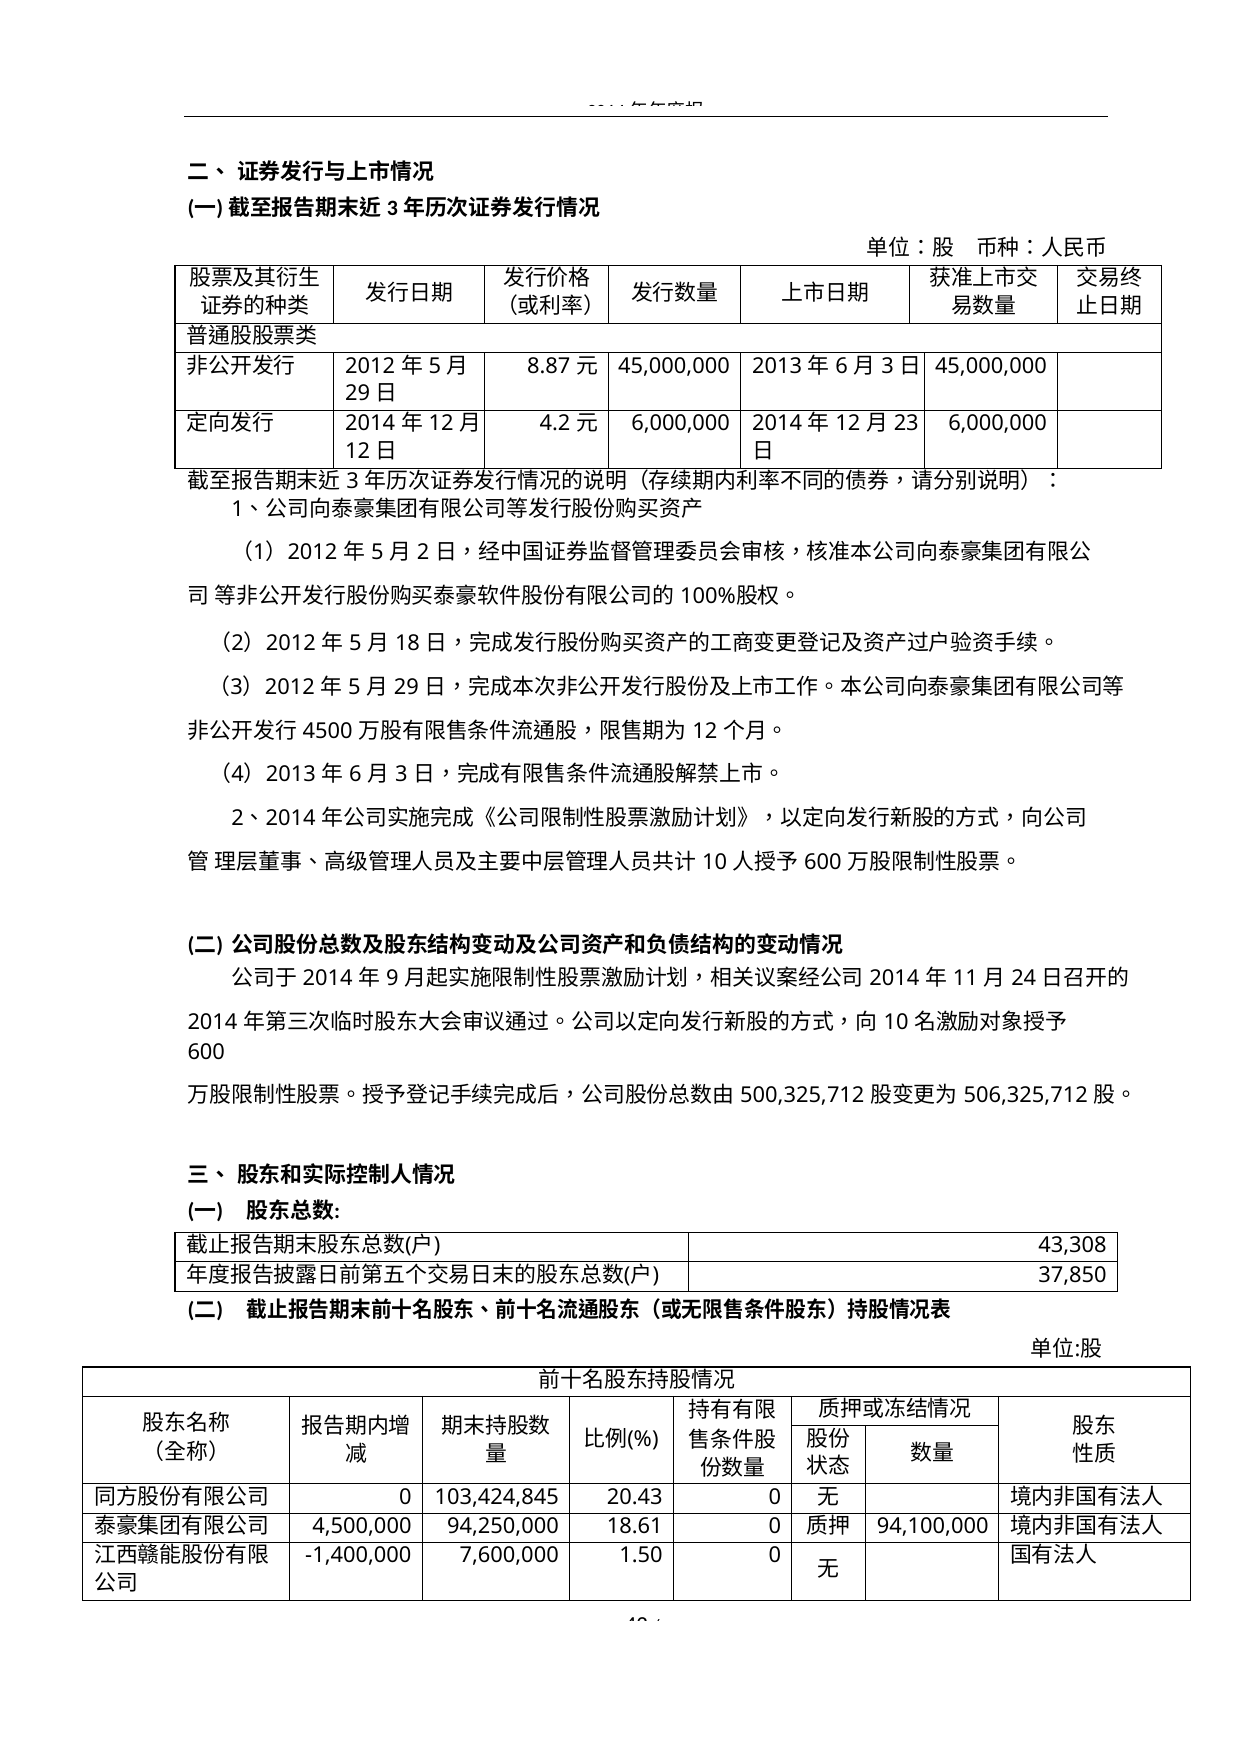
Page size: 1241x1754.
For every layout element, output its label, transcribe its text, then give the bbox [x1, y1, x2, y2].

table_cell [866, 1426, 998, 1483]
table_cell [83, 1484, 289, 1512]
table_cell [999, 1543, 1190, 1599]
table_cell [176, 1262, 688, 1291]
text 单位:股 [1031, 1333, 1205, 1363]
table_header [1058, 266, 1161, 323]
subtitle (二) 公司股份总数及股东结构变动及公司资产和负债结构的变动情况 [187, 929, 1102, 959]
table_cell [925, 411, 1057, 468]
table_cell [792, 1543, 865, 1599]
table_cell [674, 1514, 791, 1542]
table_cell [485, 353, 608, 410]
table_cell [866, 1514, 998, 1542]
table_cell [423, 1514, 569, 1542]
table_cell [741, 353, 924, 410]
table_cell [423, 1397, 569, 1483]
text （3）2012 年 5 月 29 日，完成本次非公开发行股份及上市工作。本公司向泰豪集团有限公司等 [208, 671, 1205, 701]
text 单位：股 币种：人民币 [866, 231, 1205, 261]
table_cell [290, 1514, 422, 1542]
text 1、公司向泰豪集团有限公司等发行股份购买资产 [231, 493, 1102, 522]
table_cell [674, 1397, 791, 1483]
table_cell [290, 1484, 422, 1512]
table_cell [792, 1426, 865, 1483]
text 非公开发行 4500 万股有限售条件流通股，限售期为 12 个月。 [187, 714, 1102, 744]
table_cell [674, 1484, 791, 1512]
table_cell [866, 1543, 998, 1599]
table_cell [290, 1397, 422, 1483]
text 截至报告期末近 3 年历次证券发行情况的说明（存续期内利率不同的债券，请分别说明）： [187, 469, 1102, 493]
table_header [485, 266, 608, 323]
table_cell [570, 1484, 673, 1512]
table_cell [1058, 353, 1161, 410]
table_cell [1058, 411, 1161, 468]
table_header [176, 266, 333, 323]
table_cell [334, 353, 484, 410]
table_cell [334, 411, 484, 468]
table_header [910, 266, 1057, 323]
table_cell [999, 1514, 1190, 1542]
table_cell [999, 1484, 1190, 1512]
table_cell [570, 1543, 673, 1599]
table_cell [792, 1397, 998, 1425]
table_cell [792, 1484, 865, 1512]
subtitle (一) 截至报告期末近 3 年历次证券发行情况 [187, 192, 606, 222]
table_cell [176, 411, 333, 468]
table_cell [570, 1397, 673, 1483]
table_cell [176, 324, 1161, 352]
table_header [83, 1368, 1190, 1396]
text 2014 年第三次临时股东大会审议通过。公司以定向发行新股的方式，向 10 名激励对象授予 600 [187, 1006, 1102, 1065]
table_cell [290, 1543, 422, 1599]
text 万股限制性股票。授予登记手续完成后，公司股份总数由 500,325,712 股变更为 506,325,712 股。 [187, 1079, 1205, 1109]
text （2）2012 年 5 月 18 日，完成发行股份购买资产的工商变更登记及资产过户验资手续。 [209, 627, 1102, 657]
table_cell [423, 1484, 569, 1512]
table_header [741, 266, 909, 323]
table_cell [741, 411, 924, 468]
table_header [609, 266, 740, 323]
subtitle 二、 证券发行与上市情况 [187, 156, 606, 186]
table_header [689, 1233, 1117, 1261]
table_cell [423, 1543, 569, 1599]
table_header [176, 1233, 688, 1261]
text 2、2014 年公司实施完成《公司限制性股票激励计划》，以定向发行新股的方式，向公司管 理层董事、高级管理人员及主要中层管理人员共计 10 人授予 600 万股限制性股票。 [187, 802, 1102, 876]
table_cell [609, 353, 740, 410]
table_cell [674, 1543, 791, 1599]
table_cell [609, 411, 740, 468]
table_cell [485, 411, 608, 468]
text 公司于 2014 年 9 月起实施限制性股票激励计划，相关议案经公司 2014 年 11 月 24 日召开的 [231, 962, 1205, 992]
text （1）2012 年 5 月 2 日，经中国证券监督管理委员会审核，核准本公司向泰豪集团有限公司 等非公开发行股份购买泰豪软件股份有限公司的 100%股权。 [187, 536, 1102, 610]
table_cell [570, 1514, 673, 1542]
subtitle 三、 股东和实际控制人情况 [187, 1159, 1102, 1189]
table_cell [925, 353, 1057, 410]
subtitle (二) 截止报告期末前十名股东、前十名流通股东（或无限售条件股东）持股情况表 [187, 1294, 992, 1324]
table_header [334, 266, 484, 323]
subtitle (一) 股东总数: [187, 1195, 1102, 1225]
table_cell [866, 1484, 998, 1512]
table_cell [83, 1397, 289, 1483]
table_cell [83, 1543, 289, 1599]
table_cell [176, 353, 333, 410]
text （4）2013 年 6 月 3 日，完成有限售条件流通股解禁上市。 [209, 758, 1102, 788]
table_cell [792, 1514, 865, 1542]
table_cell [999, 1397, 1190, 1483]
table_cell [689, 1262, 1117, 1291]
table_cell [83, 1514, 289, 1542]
